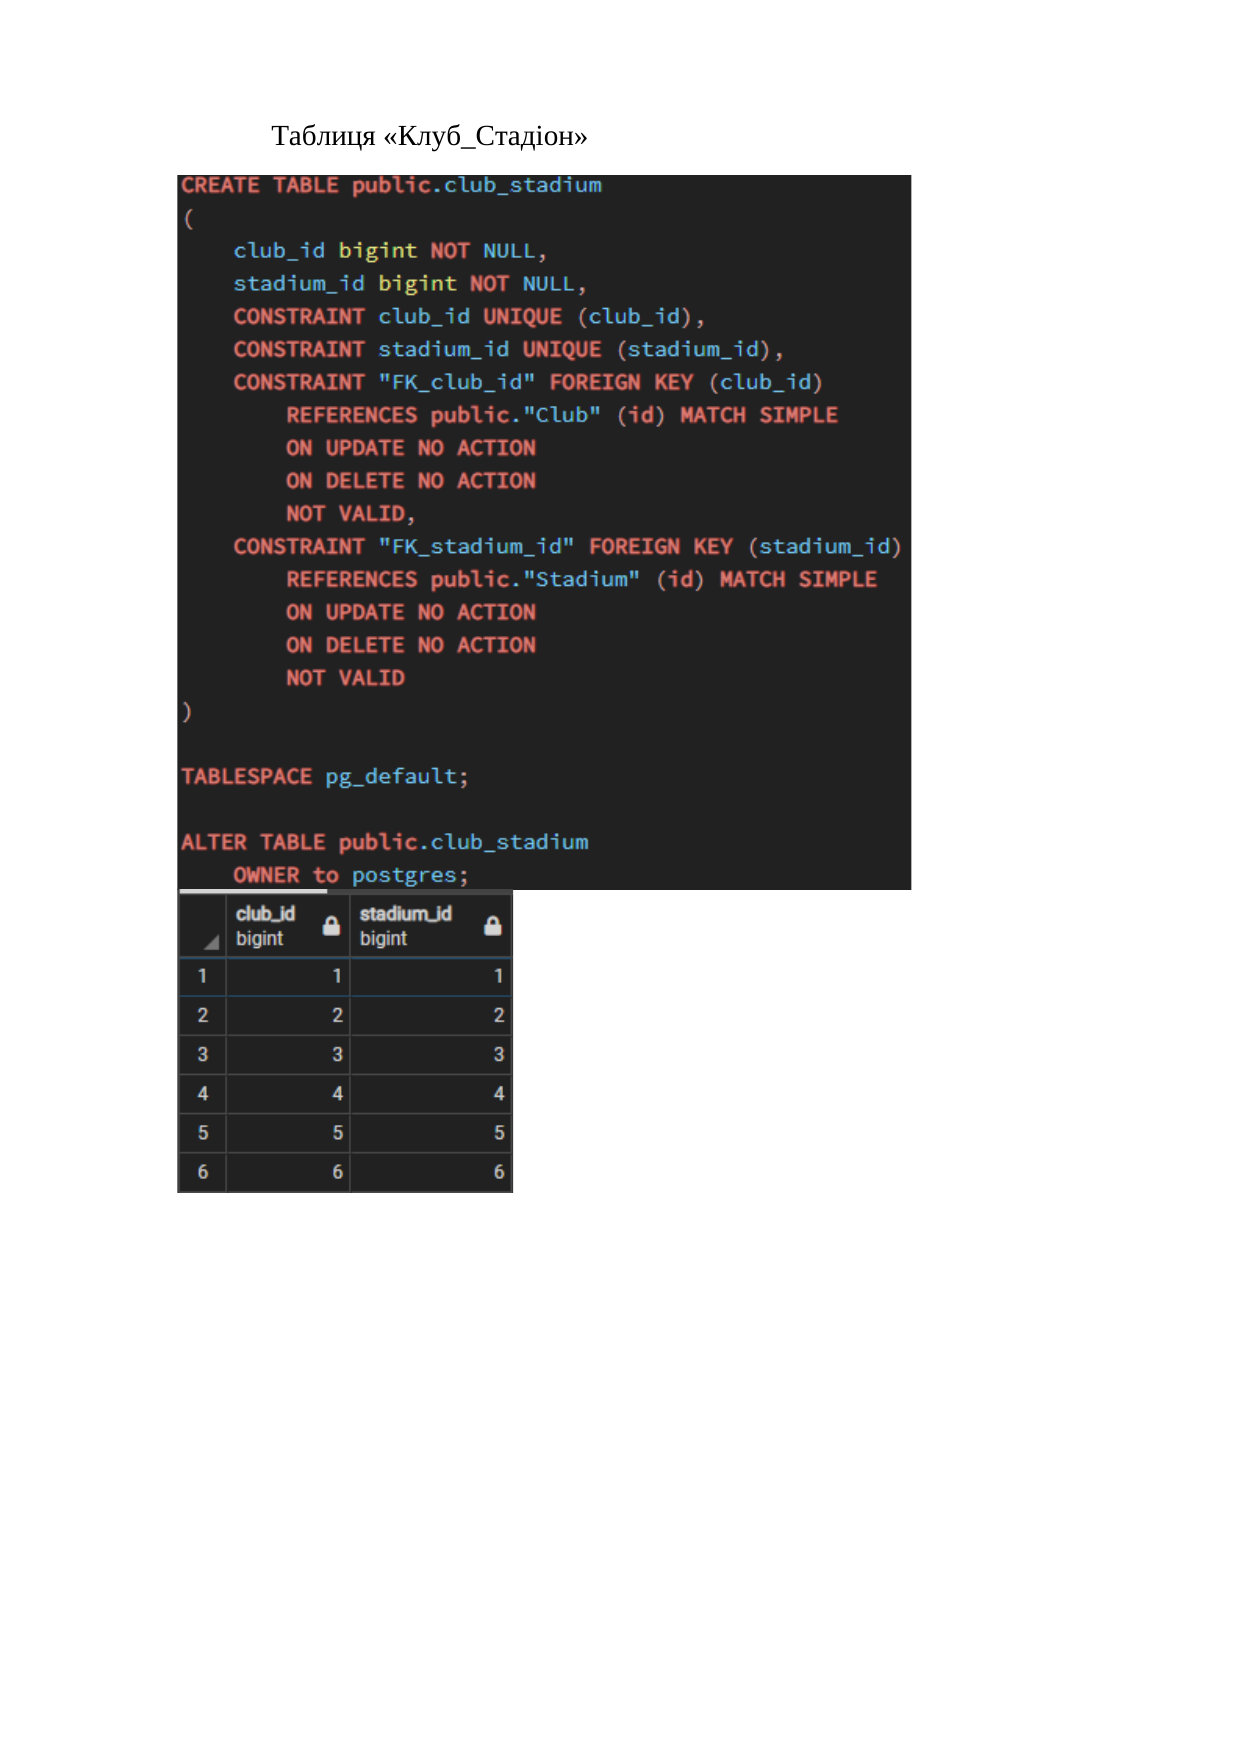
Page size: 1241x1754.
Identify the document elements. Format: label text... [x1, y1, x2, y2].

picture [177, 175, 912, 1193]
text Таблиця «Клуб_Стадіон» [177, 118, 1152, 176]
